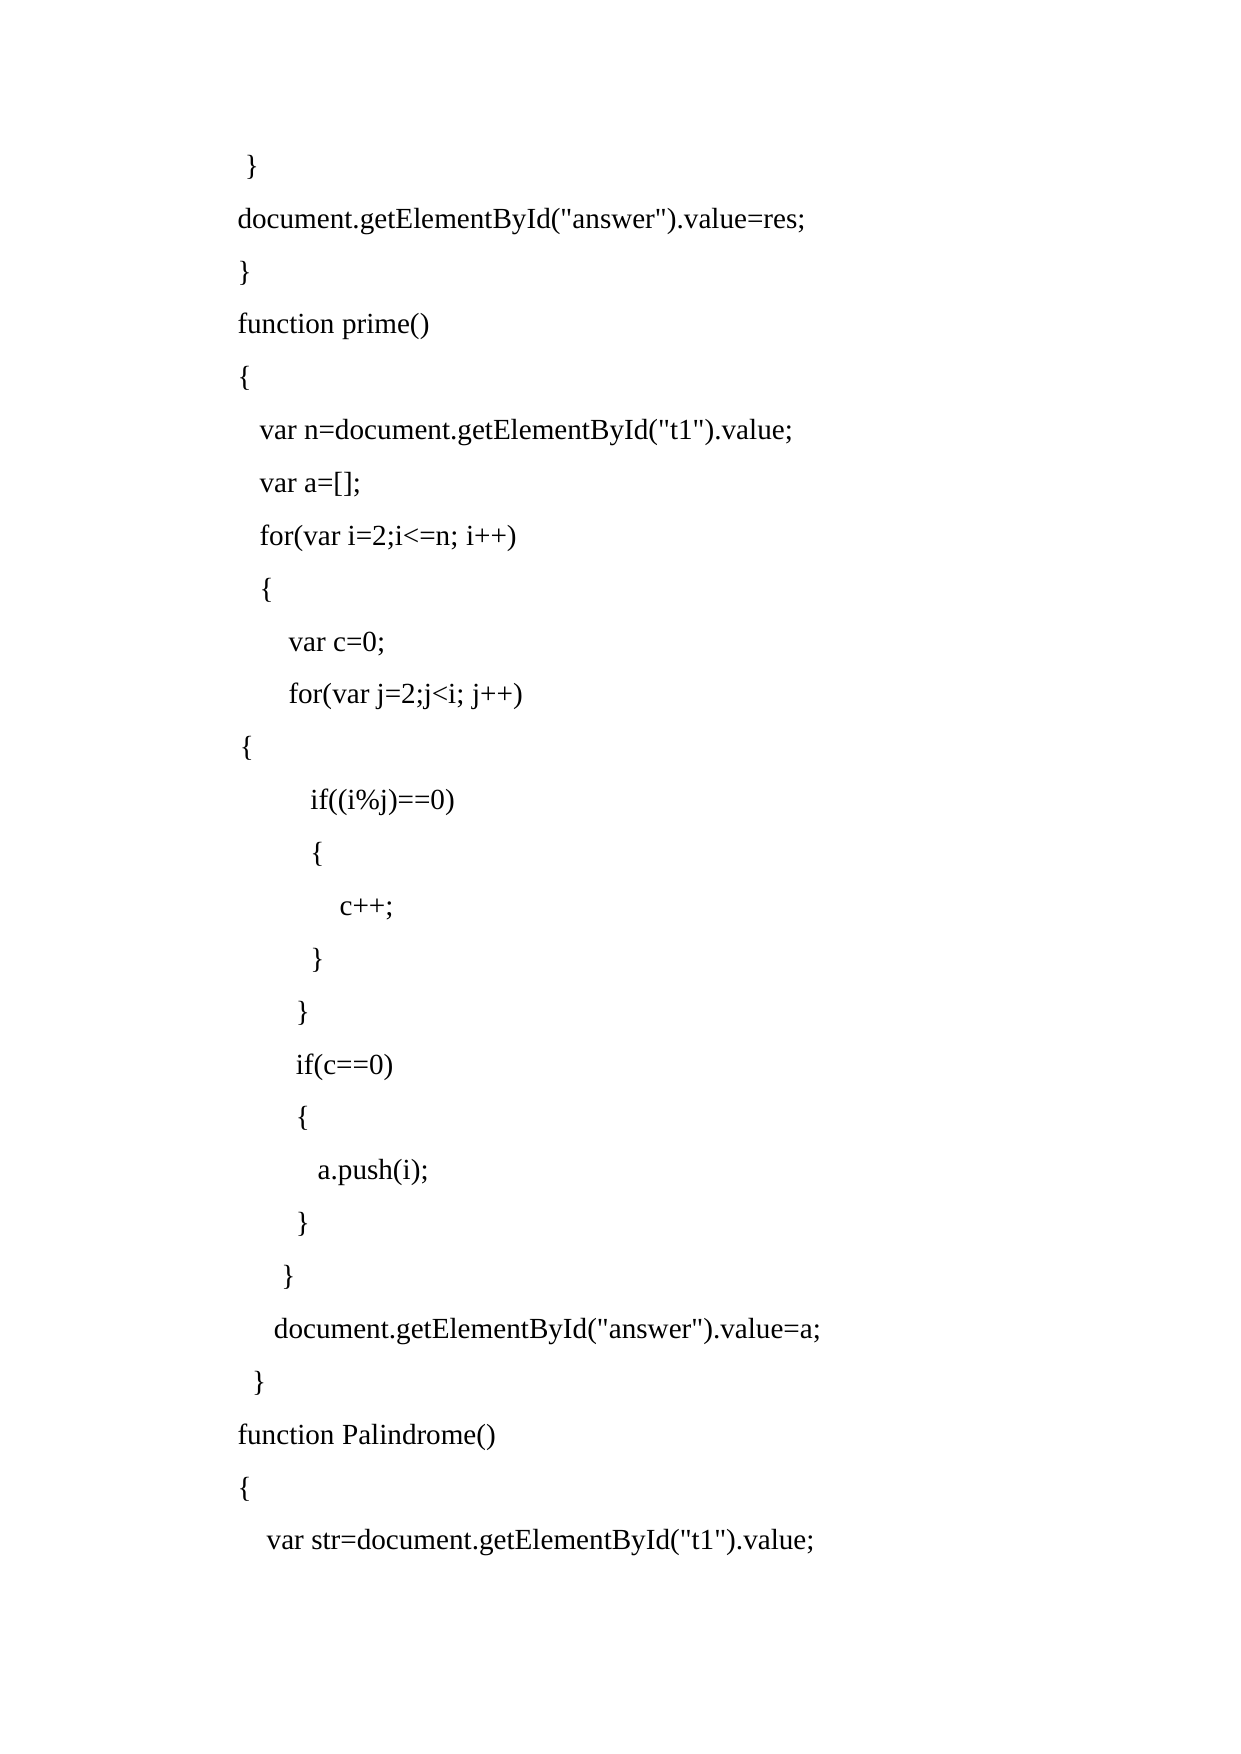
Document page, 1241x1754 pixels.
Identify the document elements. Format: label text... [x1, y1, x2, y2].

text function Palindrome() [237, 1417, 1107, 1450]
text } [244, 148, 1107, 182]
text } [237, 254, 1107, 287]
text document.getElementById("answer").value=res; [237, 201, 1107, 234]
text } [296, 1205, 1107, 1239]
text { [259, 571, 1107, 604]
text { [296, 1099, 1107, 1133]
text if(c==0) [296, 1047, 1107, 1080]
text a.push(i); [317, 1152, 1107, 1186]
text function prime() [237, 307, 1107, 340]
text { [310, 835, 1107, 869]
text c++; [339, 888, 1107, 922]
text if((i%j)==0) [310, 782, 1107, 816]
text document.getElementById("answer").value=a; [274, 1311, 1107, 1345]
text for(var i=2;i<=n; i++) [259, 518, 1107, 552]
text var n=document.getElementById("t1").value; var a=[]; [259, 412, 794, 499]
text for(var j=2;j<i; j++) [288, 677, 1107, 710]
text } [252, 1364, 1107, 1397]
text var str=document.getElementById("t1").value; [266, 1522, 1107, 1556]
text } [296, 994, 1107, 1027]
text var c=0; [288, 624, 1107, 657]
text { [237, 1470, 1107, 1503]
text { [237, 359, 1107, 393]
text } [310, 941, 1107, 974]
text } [281, 1258, 1107, 1292]
text { [239, 729, 1107, 763]
